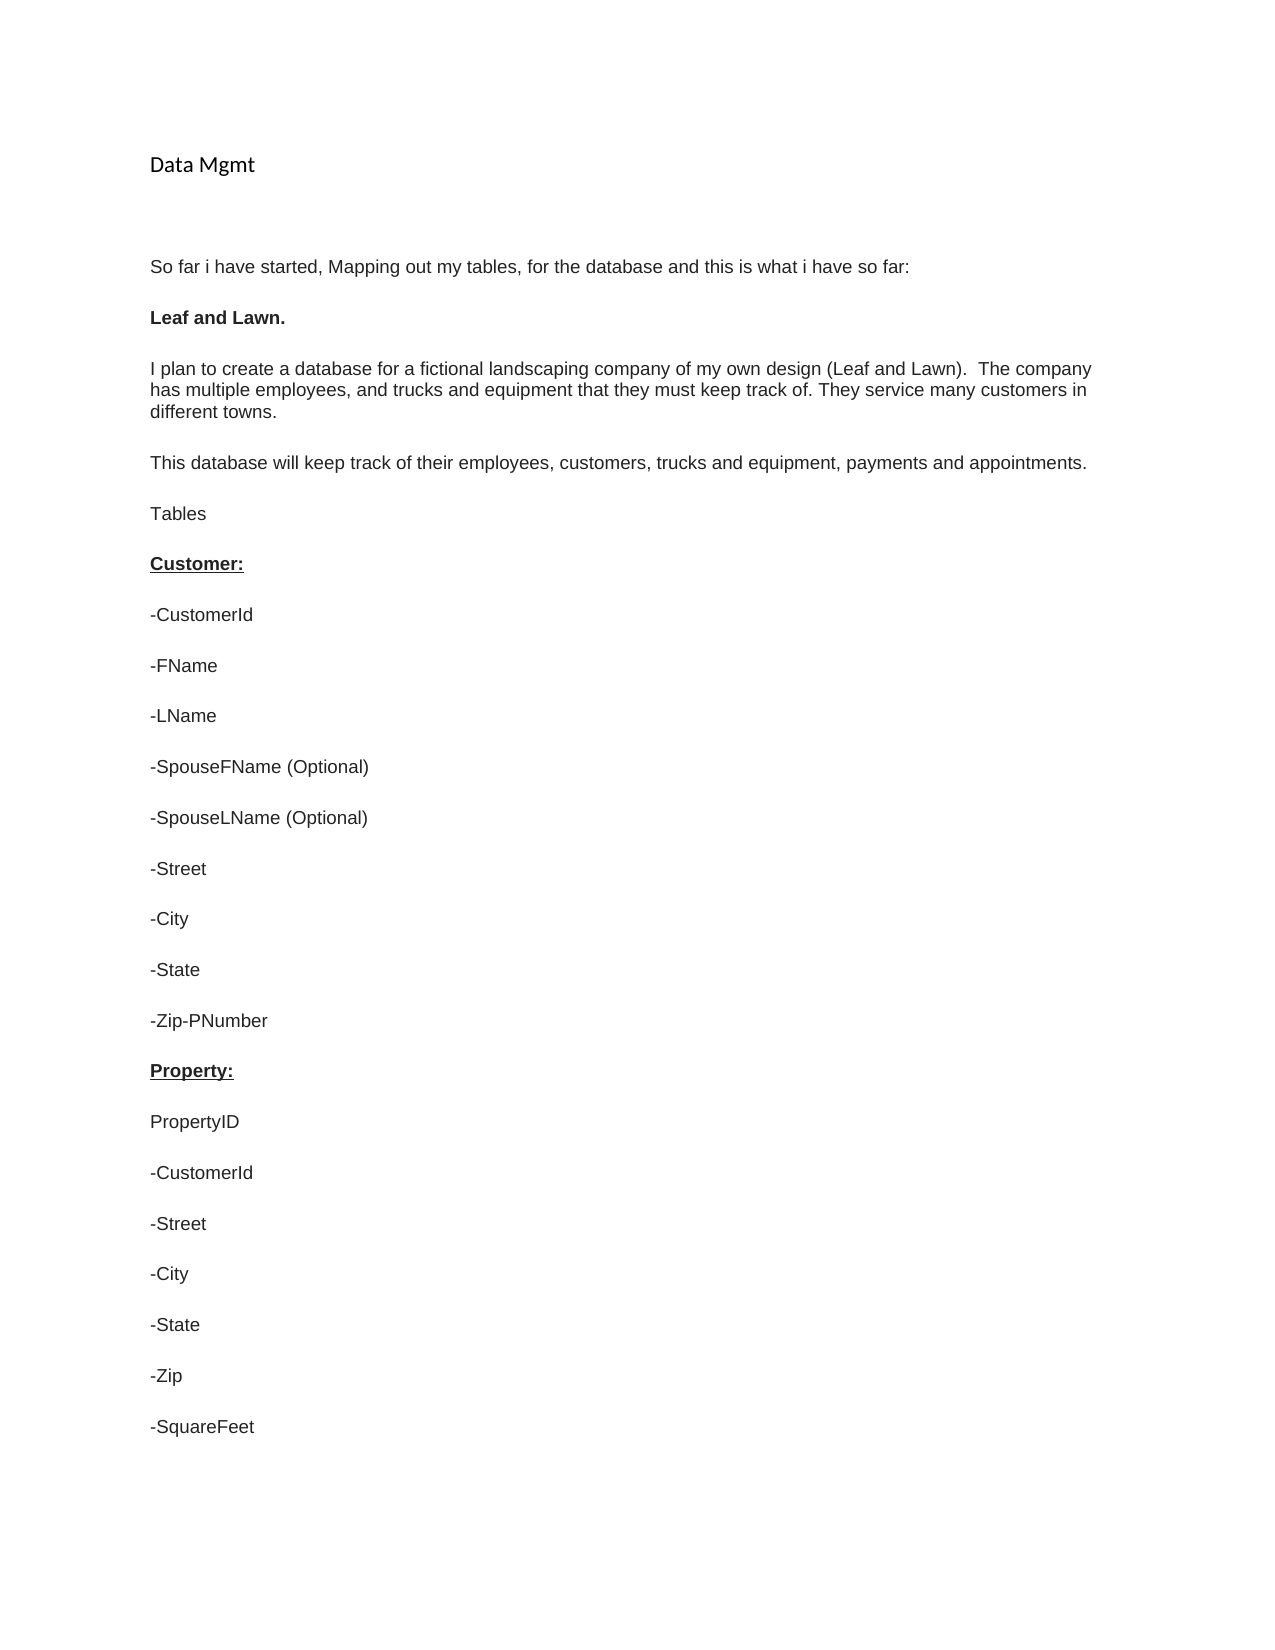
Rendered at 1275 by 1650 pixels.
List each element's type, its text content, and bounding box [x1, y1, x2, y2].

text -FName [150, 654, 1125, 676]
text Leaf and Lawn. [150, 307, 1125, 328]
text -SpouseLName (Optional) [150, 807, 1125, 828]
text -State [150, 1314, 1125, 1336]
text -SpouseFName (Optional) [150, 756, 1125, 777]
text -City [150, 1263, 1125, 1285]
text PropertyID [150, 1111, 1125, 1133]
text Customer: [150, 553, 1125, 574]
text -CustomerId [150, 604, 1125, 625]
text This database will keep track of their employees, customers, trucks and equipment, payments and appointments. [150, 452, 1125, 473]
text -State [150, 959, 1125, 980]
text So far i have started, Mapping out my tables, for the database and this is what i have so far: [150, 256, 1125, 278]
text I plan to create a database for a fictional landscaping company of my own design (Leaf and Lawn). The company has multiple employees, and trucks and equipment that they must keep track of. They service many customers in different towns. [150, 358, 1125, 422]
text -LName [150, 705, 1125, 727]
text Property: [150, 1060, 1125, 1082]
text -Zip-PNumber [150, 1009, 1125, 1031]
text Data Mgmt [150, 150, 1125, 178]
text -CustomerId [150, 1162, 1125, 1183]
text Tables [150, 502, 1125, 524]
text -City [150, 908, 1125, 930]
text -Street [150, 1212, 1125, 1234]
text -Zip [150, 1365, 1125, 1386]
text -SquareFeet [150, 1415, 1125, 1437]
text -Street [150, 857, 1125, 879]
